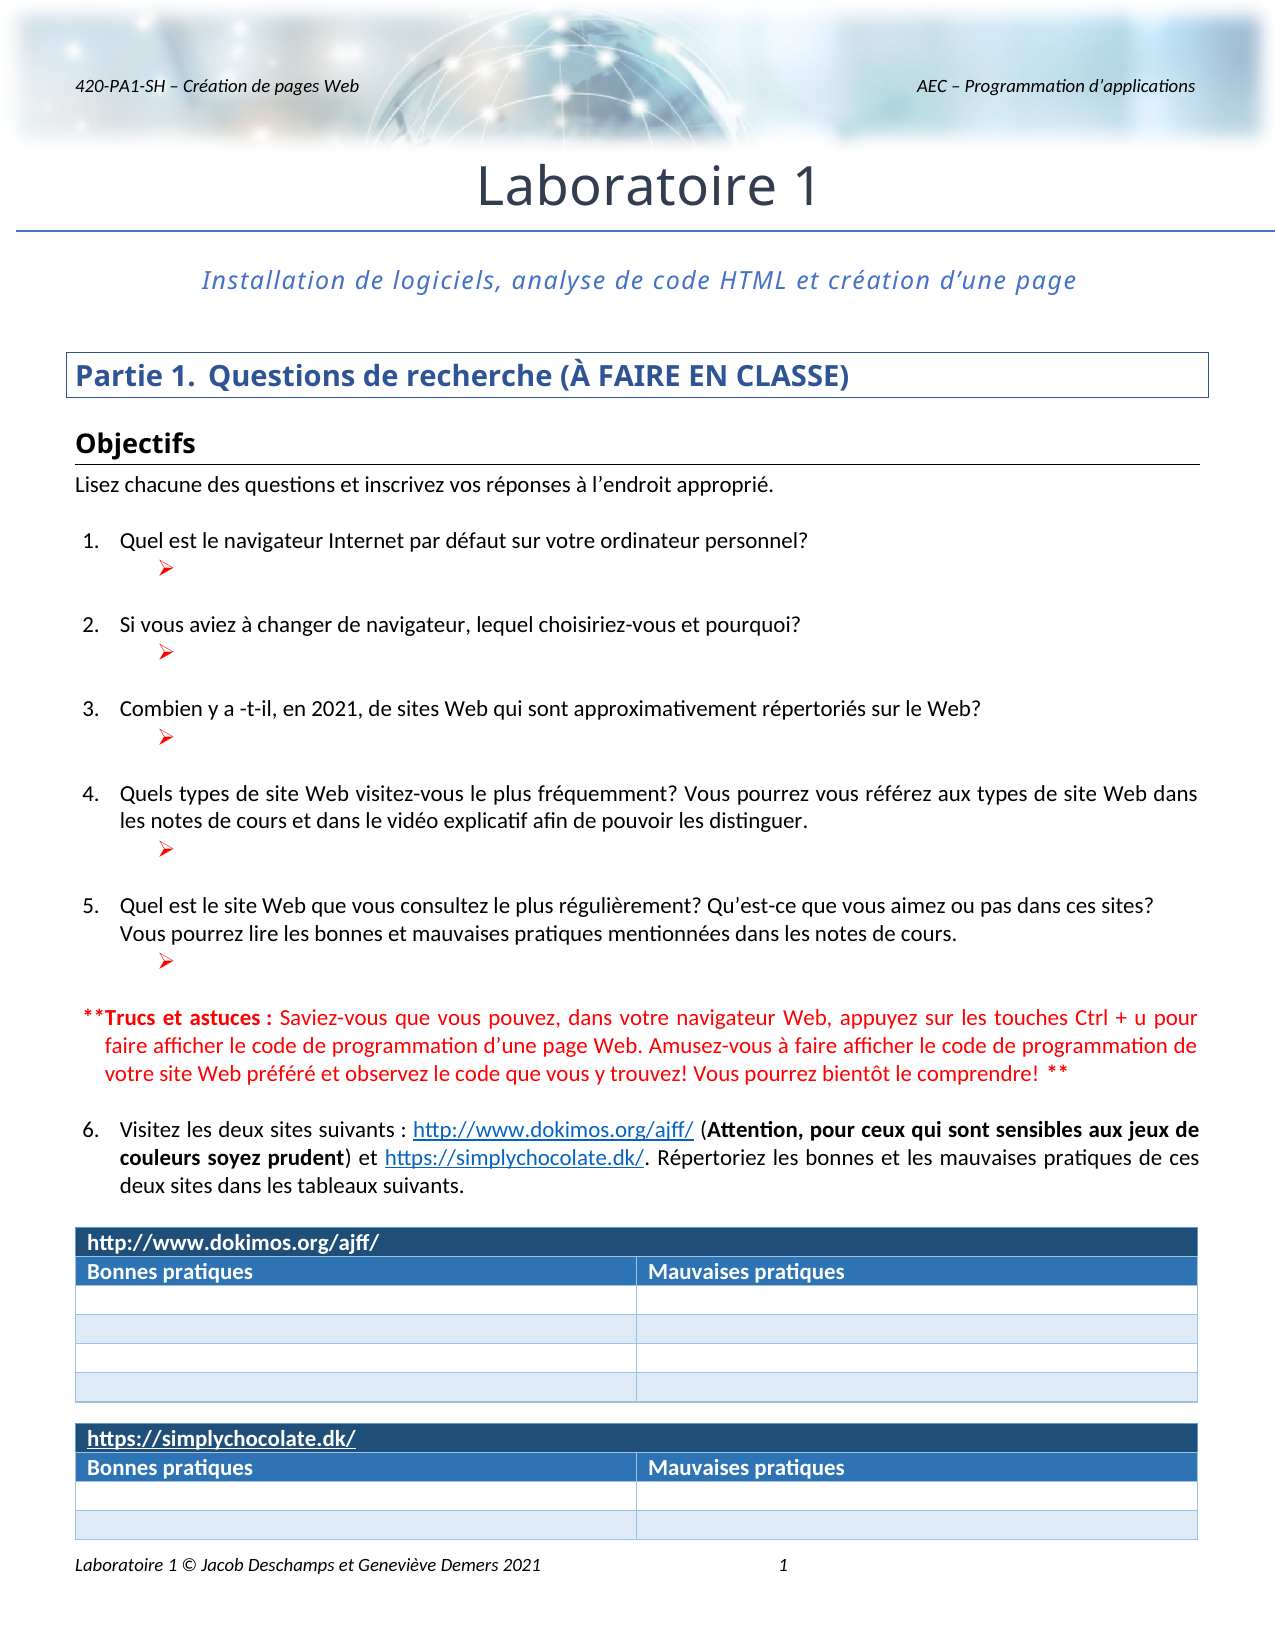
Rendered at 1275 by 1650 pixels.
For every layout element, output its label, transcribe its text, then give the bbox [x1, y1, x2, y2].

table_cell [76, 1482, 636, 1510]
list Si vous aviez à changer de navigateur, lequel choisiriez-vous et pourquoi? [82, 611, 1200, 638]
table_cell [76, 1511, 636, 1539]
table_header http://www.dokimos.org/ajff/ [76, 1228, 1197, 1256]
subtitle Objectifs [75, 425, 1200, 464]
table_cell [637, 1482, 1197, 1510]
table_cell [76, 1315, 636, 1343]
table_cell [637, 1286, 1197, 1314]
table_cell [76, 1344, 636, 1372]
list Quel est le site Web que vous consultez le plus régulièrement? Qu’est-ce que vous aimez ou pas dans ces sites? [82, 891, 1200, 919]
table_cell [637, 1344, 1197, 1372]
table_cell Bonnes pratiques [76, 1257, 636, 1285]
table_cell [637, 1373, 1197, 1401]
table_cell Mauvaises pratiques [637, 1453, 1197, 1481]
title Laboratoire 1 [16, 148, 1275, 230]
table_cell [76, 1286, 636, 1314]
table_cell [637, 1315, 1197, 1343]
table_cell Mauvaises pratiques [637, 1257, 1197, 1285]
list Quel est le navigateur Internet par défaut sur votre ordinateur personnel? [82, 526, 1200, 554]
list Visitez les deux sites suivants : http://www.dokimos.org/ajff/ (Attention, pour ceux qui sont sensibles aux jeux de couleurs soyez prudent) et https://simplychocolate.dk/. Répertoriez les bonnes et les mauvaises pratiques de ces deux sites dans les tableaux suivants. [82, 1115, 1200, 1199]
list Combien y a -t-il, en 2021, de sites Web qui sont approximativement répertoriés sur le Web? [82, 694, 1200, 723]
text Lisez chacune des questions et inscrivez vos réponses à l’endroit approprié. [75, 470, 1200, 498]
subtitle Installation de logiciels, analyse de code HTML et création d’une page [82, 263, 1200, 297]
list Quels types de site Web visitez-vous le plus fréquemment? Vous pourrez vous référez aux types de site Web dans les notes de cours et dans le vidéo explicatif afin de pouvoir les distinguer. [82, 779, 1200, 835]
list Vous pourrez lire les bonnes et mauvaises pratiques mentionnées dans les notes de cours. [119, 919, 1200, 947]
subtitle Questions de recherche (À FAIRE EN CLASSE) [67, 353, 1208, 397]
table_cell [76, 1373, 636, 1401]
text **Trucs et astuces : Saviez-vous que vous pouvez, dans votre navigateur Web, appuyez sur les touches Ctrl + u pour faire afficher le code de programmation d’une page Web. Amusez-vous à faire afficher le code de programmation de votre site Web préféré et observez le code que vous y trouvez! Vous pourrez bientôt le comprendre! ** [82, 1003, 1200, 1087]
table_header https://simplychocolate.dk/ [76, 1424, 1197, 1452]
table_cell [637, 1511, 1197, 1539]
table_cell Bonnes pratiques [76, 1453, 636, 1481]
